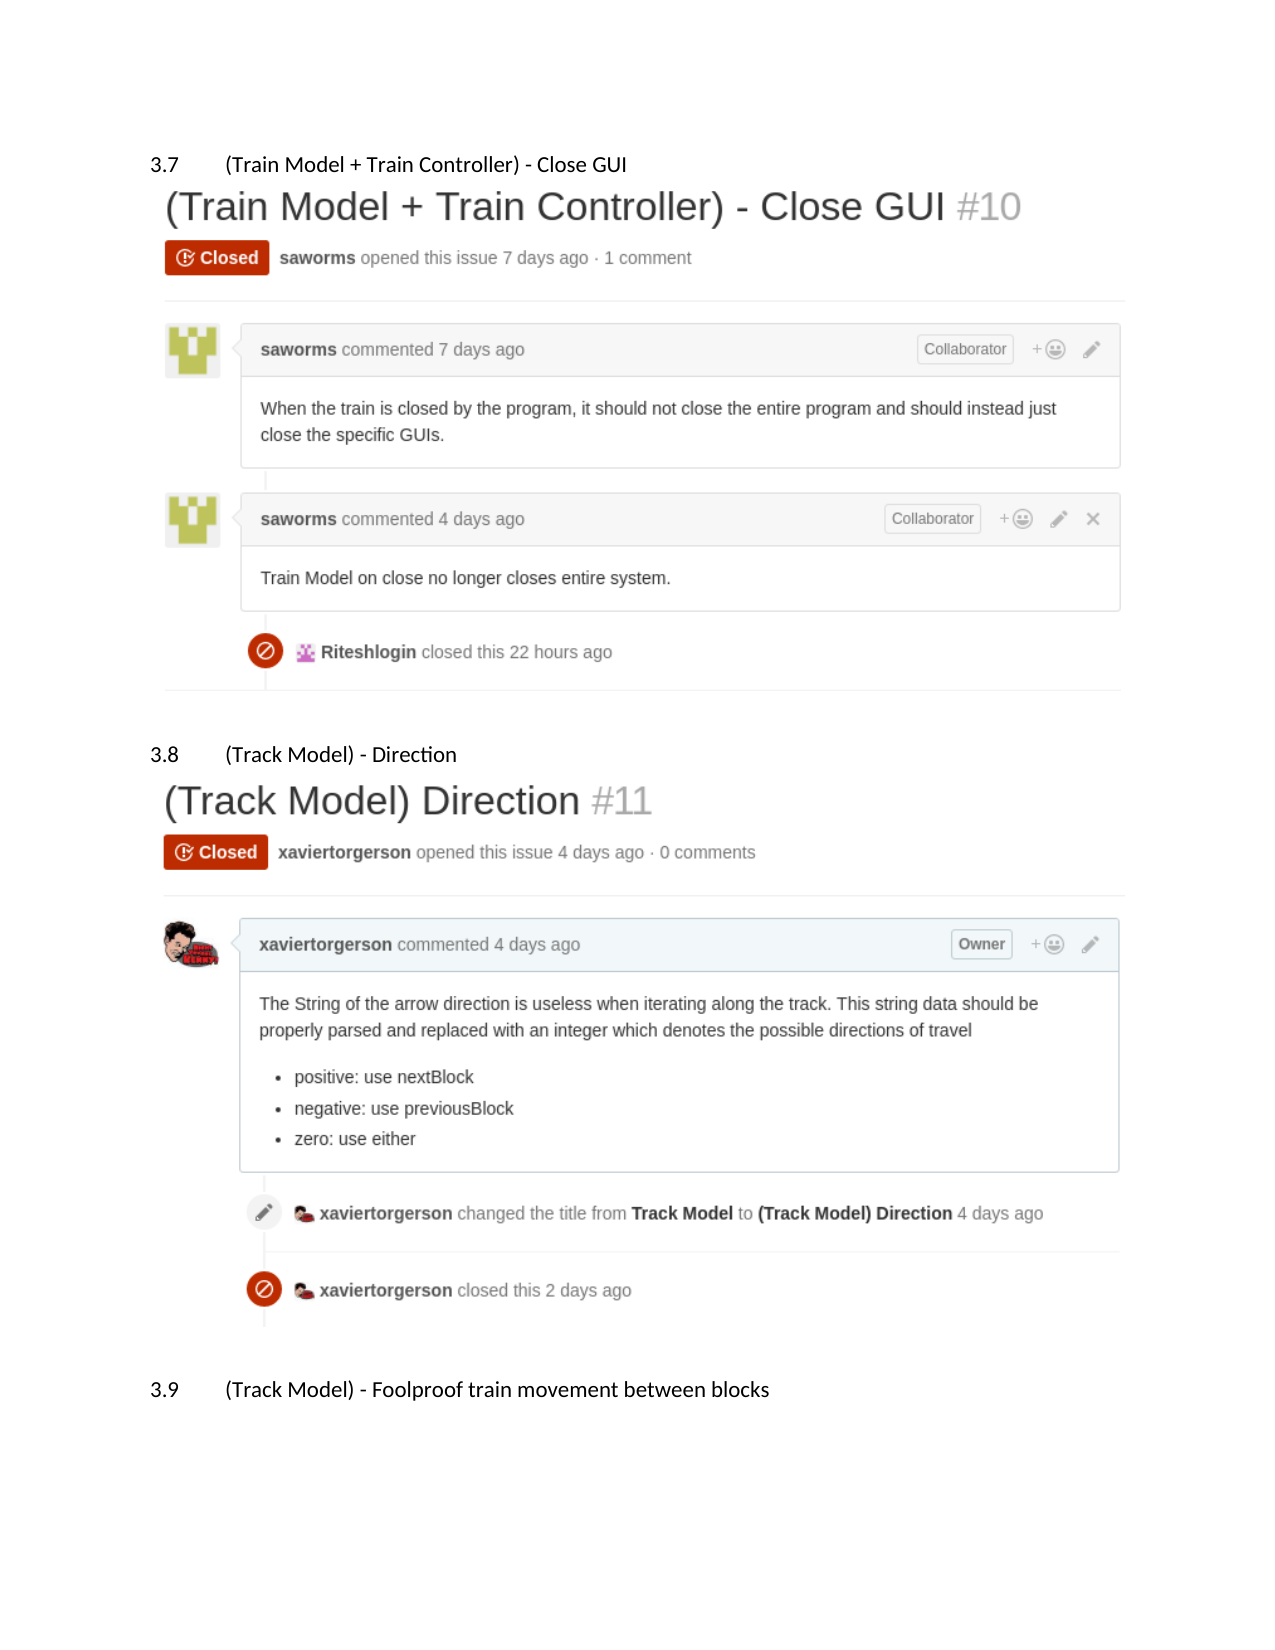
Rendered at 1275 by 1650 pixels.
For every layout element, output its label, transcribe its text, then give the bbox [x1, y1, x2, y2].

picture [150, 180, 1125, 691]
list (Track Model) - Foolproof train movement between blocks [150, 1375, 1125, 1403]
list (Track Model) - Direction [150, 740, 1125, 770]
picture [150, 770, 1125, 1327]
list (Train Model + Train Controller) - Close GUI [150, 150, 1125, 180]
